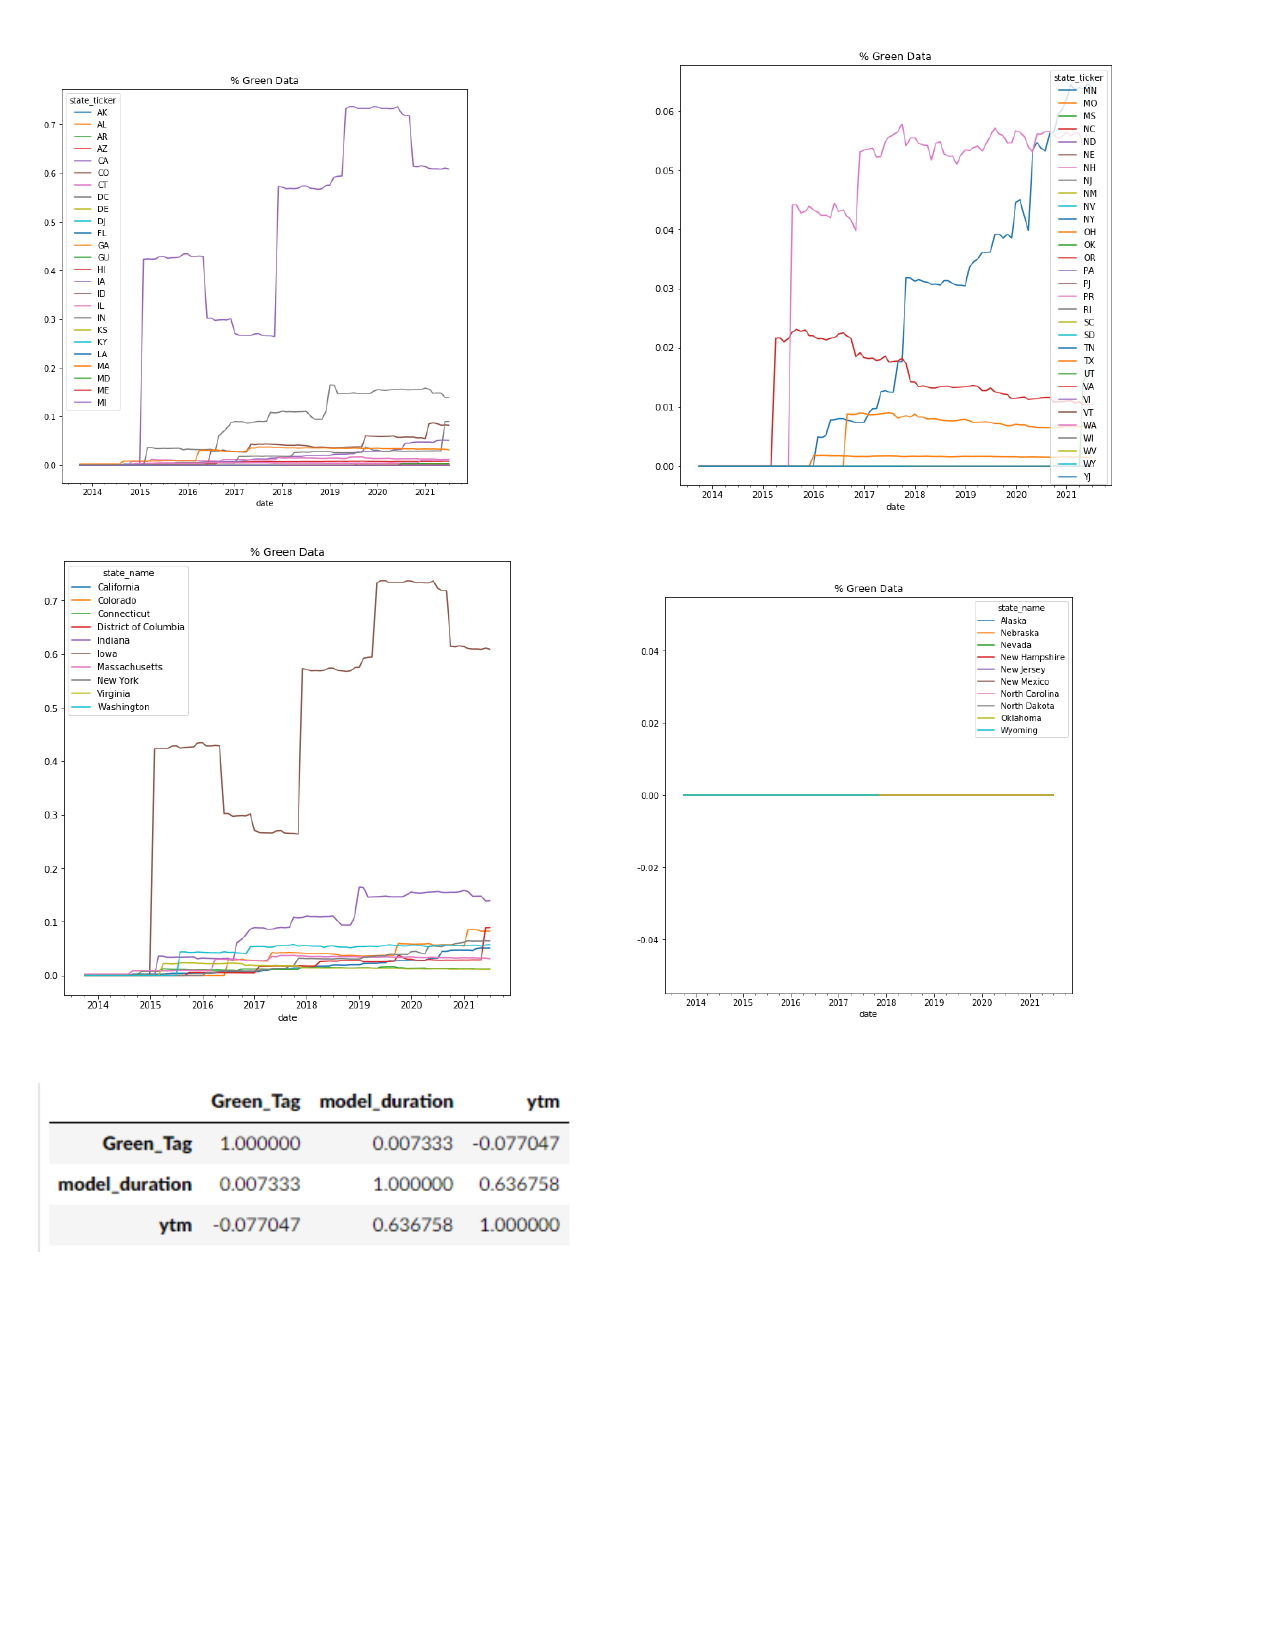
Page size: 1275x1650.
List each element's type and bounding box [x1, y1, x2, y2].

picture [37, 74, 482, 514]
picture [637, 46, 1118, 514]
picture [637, 578, 1087, 1024]
picture [37, 543, 520, 1024]
picture [37, 1083, 582, 1252]
